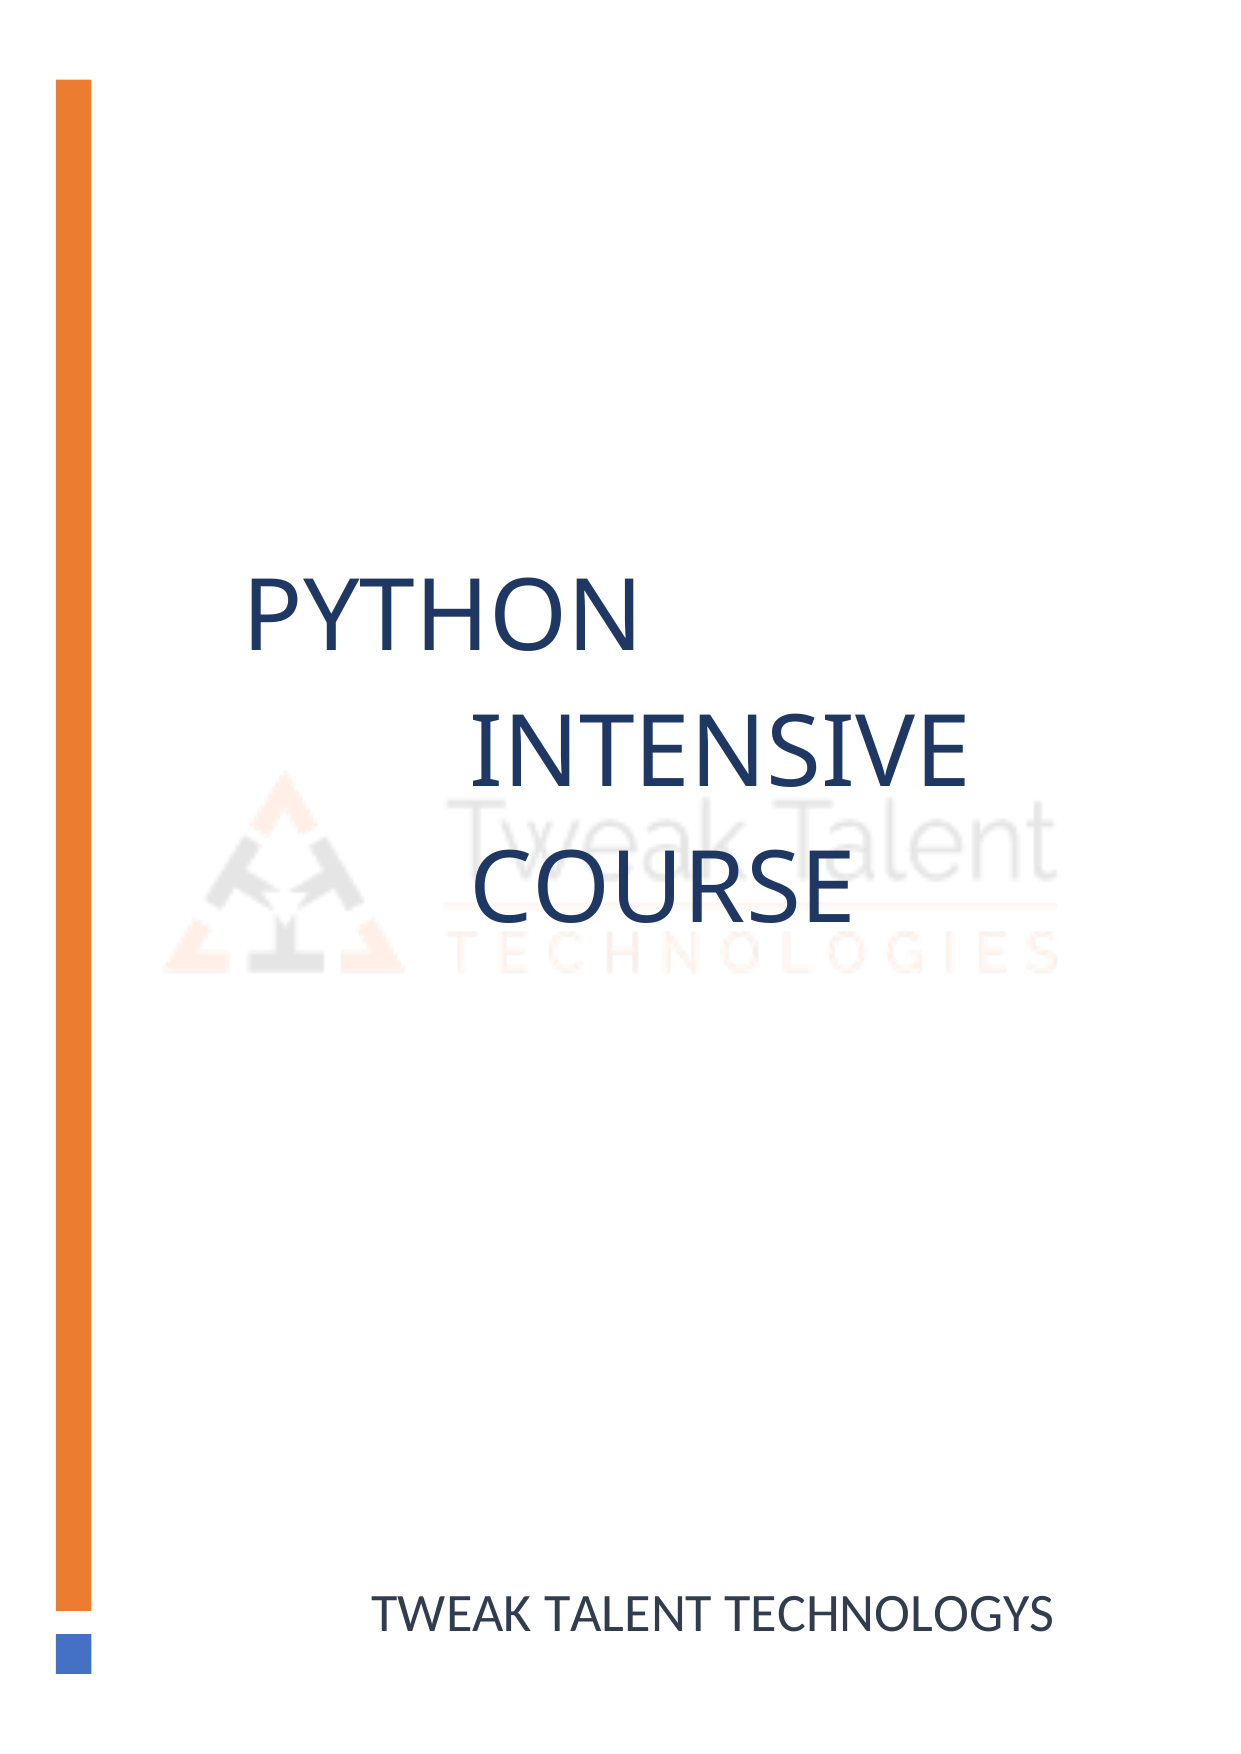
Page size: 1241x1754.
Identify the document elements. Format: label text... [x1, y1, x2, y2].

title PYTHON INTENSIVE COURSE [243, 543, 1027, 952]
text TWEAK TALENT TECHNOLOGYS [139, 1578, 1105, 1644]
